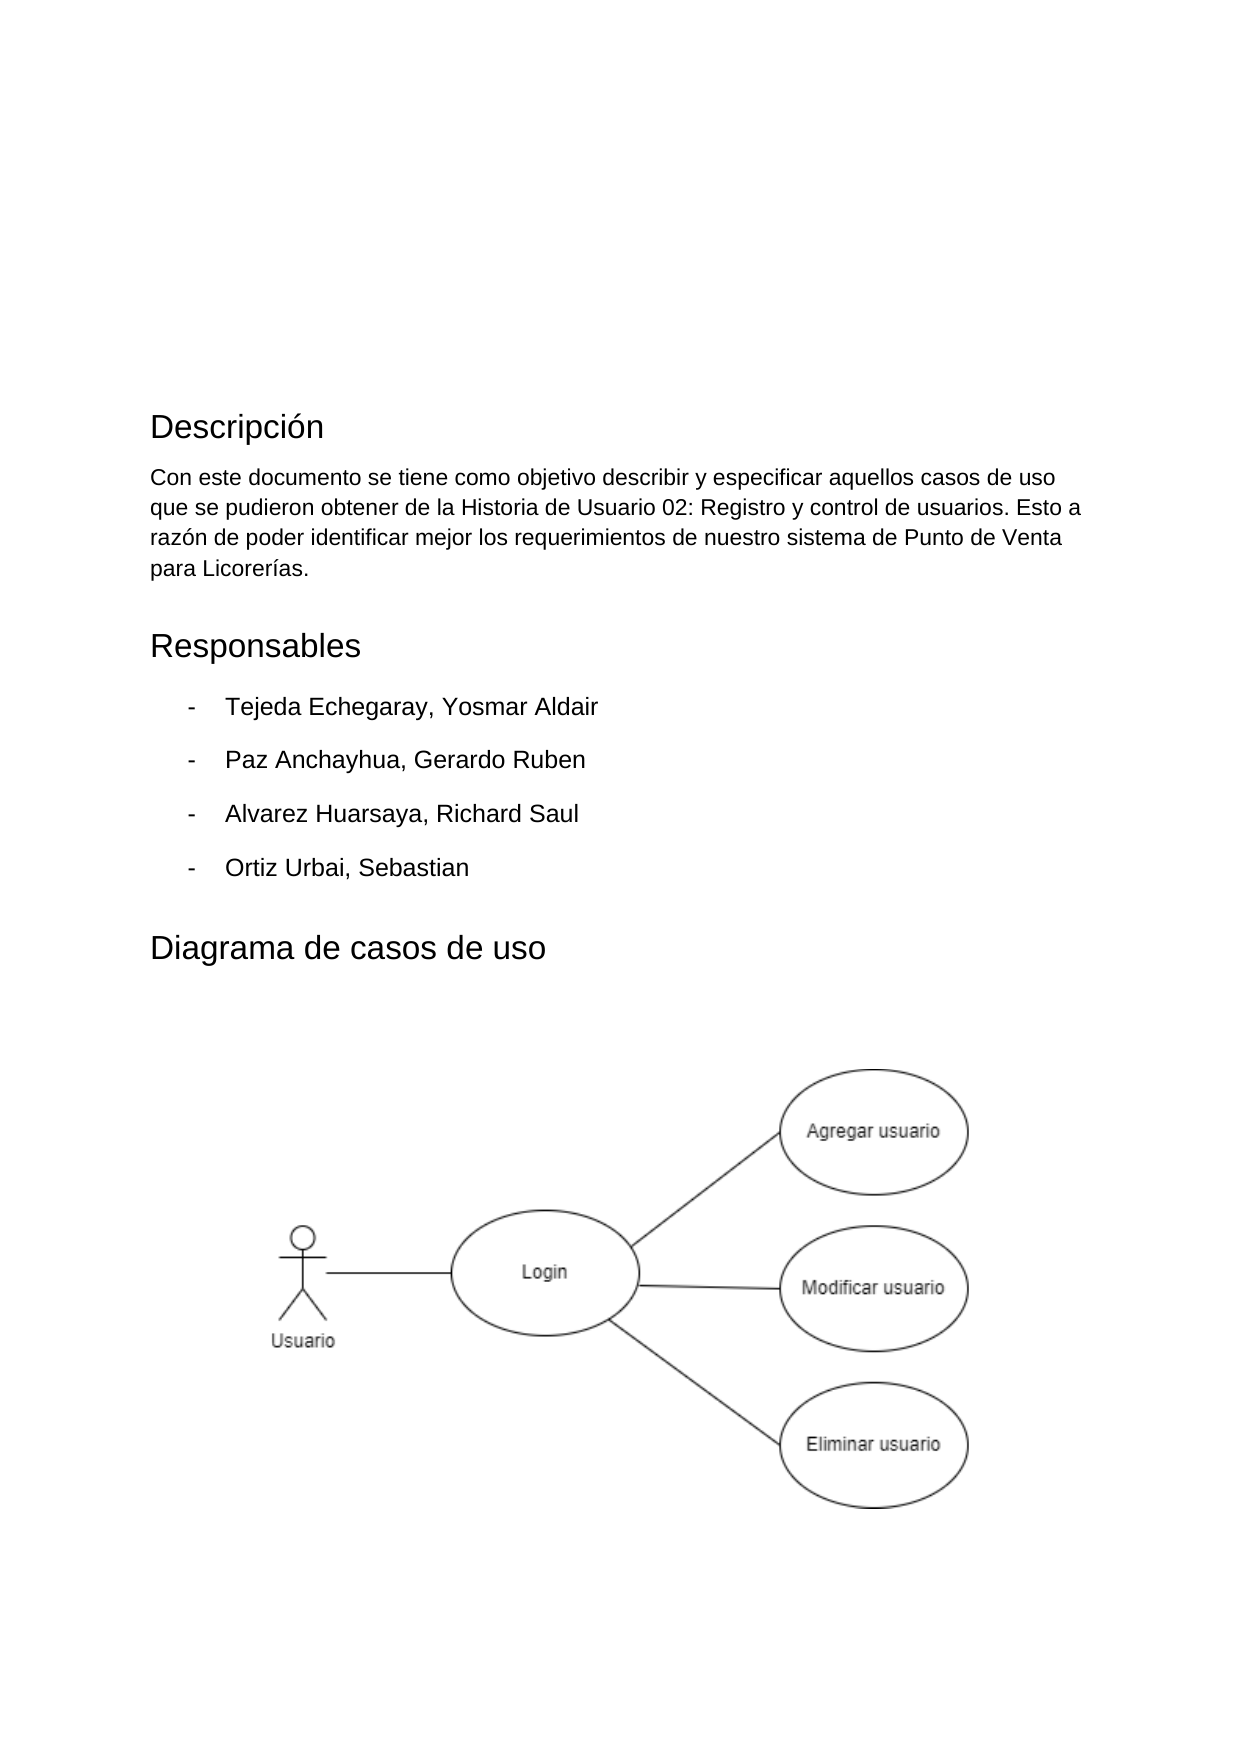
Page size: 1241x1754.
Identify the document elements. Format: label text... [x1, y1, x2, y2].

subtitle Responsables [150, 626, 1090, 665]
list Tejeda Echegaray, Yosmar Aldair [187, 691, 1090, 720]
subtitle Descripción [150, 407, 1090, 446]
list Ortiz Urbai, Sebastian [187, 853, 1090, 882]
list Paz Anchayhua, Gerardo Ruben [187, 745, 1090, 774]
list Alvarez Huarsaya, Richard Saul [187, 799, 1090, 828]
subtitle Diagrama de casos de uso [150, 928, 1090, 966]
picture [271, 1069, 969, 1509]
text Con este documento se tiene como objetivo describir y especificar aquellos casos de uso que se pudieron obtener de la Historia de Usuario 02: Registro y control de usuarios. Esto a razón de poder identificar mejor los requerimientos de nuestro sistema de Punto de Venta para Licorerías. [150, 464, 1090, 581]
